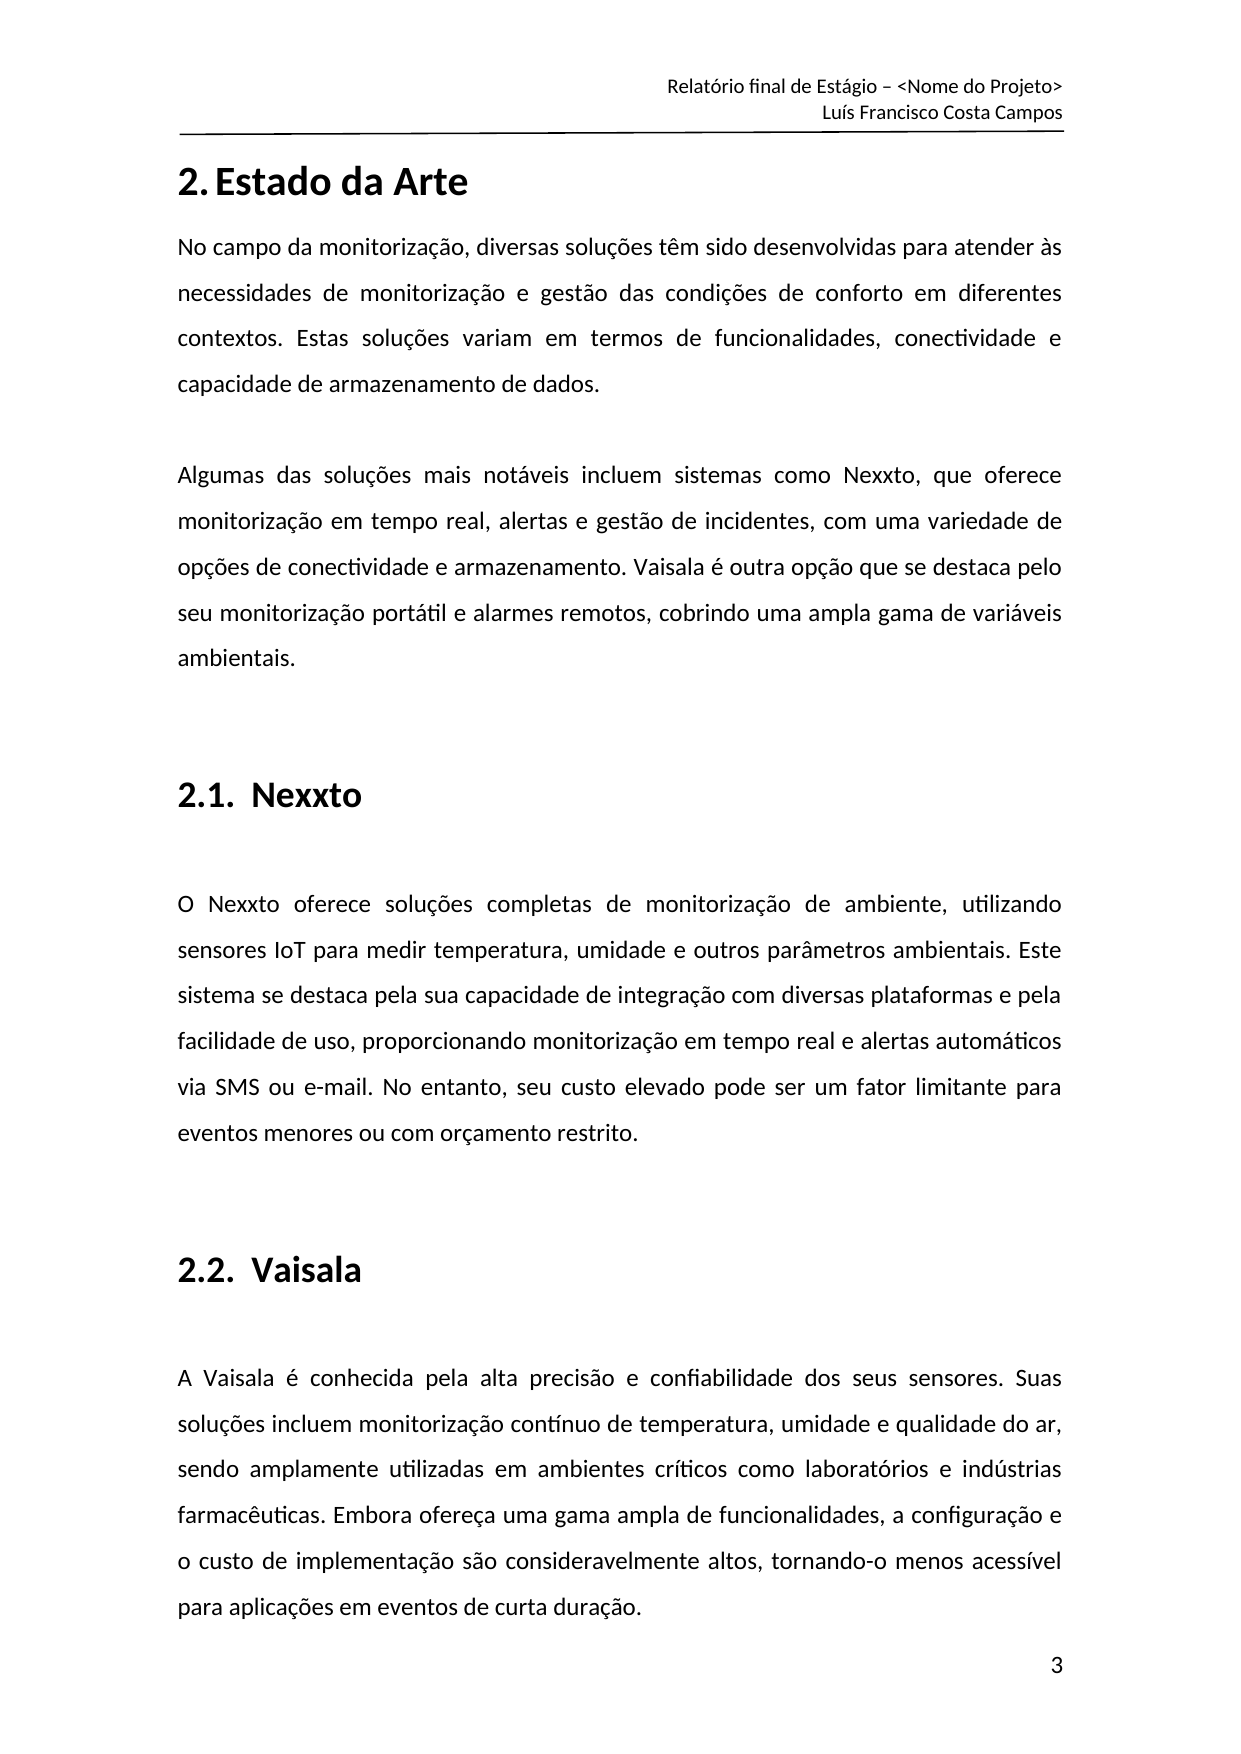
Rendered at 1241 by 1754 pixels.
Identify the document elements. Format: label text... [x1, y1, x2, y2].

text No campo da monitorização, diversas soluções têm sido desenvolvidas para atender às necessidades de monitorização e gestão das condições de conforto em diferentes contextos. Estas soluções variam em termos de funcionalidades, conectividade e capacidade de armazenamento de dados. [177, 231, 1063, 399]
text Algumas das soluções mais notáveis incluem sistemas como Nexxto, que oferece monitorização em tempo real, alertas e gestão de incidentes, com uma variedade de opções de conectividade e armazenamento. Vaisala é outra opção que se destaca pelo seu monitorização portátil e alarmes remotos, cobrindo uma ampla gama de variáveis ambientais. [177, 459, 1063, 673]
text O Nexxto oferece soluções completas de monitorização de ambiente, utilizando sensores IoT para medir temperatura, umidade e outros parâmetros ambientais. Este sistema se destaca pela sua capacidade de integração com diversas plataformas e pela facilidade de uso, proporcionando monitorização em tempo real e alertas automáticos via SMS ou e-mail. No entanto, seu custo elevado pode ser um fator limitante para eventos menores ou com orçamento restrito. [177, 888, 1063, 1147]
subtitle Nexxto [177, 771, 1063, 817]
subtitle Vaisala [177, 1246, 1063, 1291]
subtitle Estado da Arte [177, 155, 1063, 206]
text A Vaisala é conhecida pela alta precisão e confiabilidade dos seus sensores. Suas soluções incluem monitorização contínuo de temperatura, umidade e qualidade do ar, sendo amplamente utilizadas em ambientes críticos como laboratórios e indústrias farmacêuticas. Embora ofereça uma gama ampla de funcionalidades, a configuração e o custo de implementação são consideravelmente altos, tornando-o menos acessível para aplicações em eventos de curta duração. [177, 1362, 1063, 1621]
